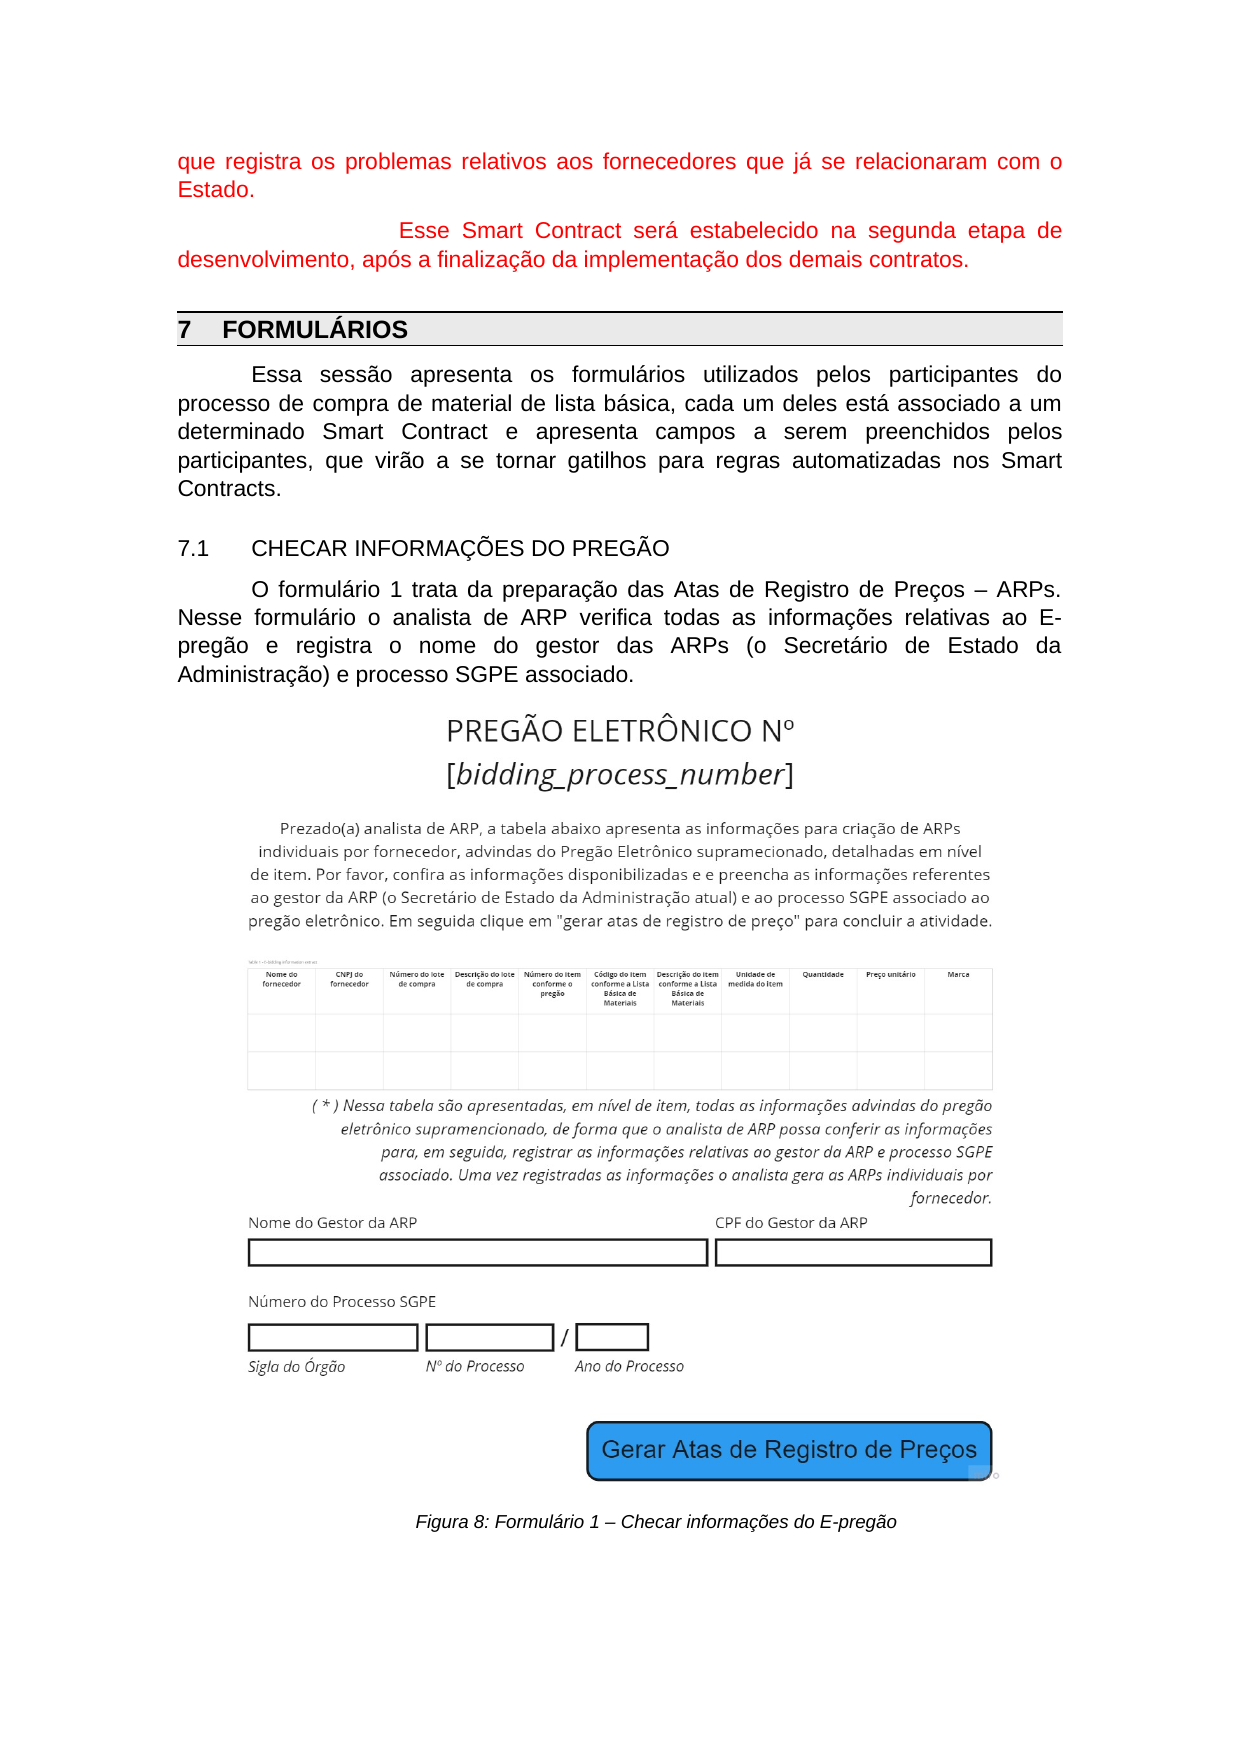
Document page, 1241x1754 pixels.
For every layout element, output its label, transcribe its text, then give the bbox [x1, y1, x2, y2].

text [177, 148, 1063, 202]
picture [223, 701, 1017, 1497]
text Essa sessão apresenta os formulários utilizados pelos participantes do processo de compra de material de lista básica, cada um deles está associado a um determinado Smart Contract e apresenta campos a serem preenchidos pelos participantes, que virão a se tornar gatilhos para regras automatizadas nos Smart Contracts. [177, 361, 1063, 501]
text Esse Smart Contract será estabelecido na segunda etapa de desenvolvimento, após a finalização da implementação dos demais contratos. [177, 217, 1063, 272]
subtitle FORMULÁRIOS [177, 313, 1063, 345]
text Figura 8: Formulário 1 – Checar informações do E-pregão [177, 1511, 1063, 1533]
subtitle CHECAR INFORMAÇÕES DO PREGÃO [177, 535, 1063, 561]
text O formulário 1 trata da preparação das Atas de Registro de Preços – ARPs. Nesse formulário o analista de ARP verifica todas as informações relativas ao E-pregão e registra o nome do gestor das ARPs (o Secretário de Estado da Administração) e processo SGPE associado. [177, 576, 1063, 687]
